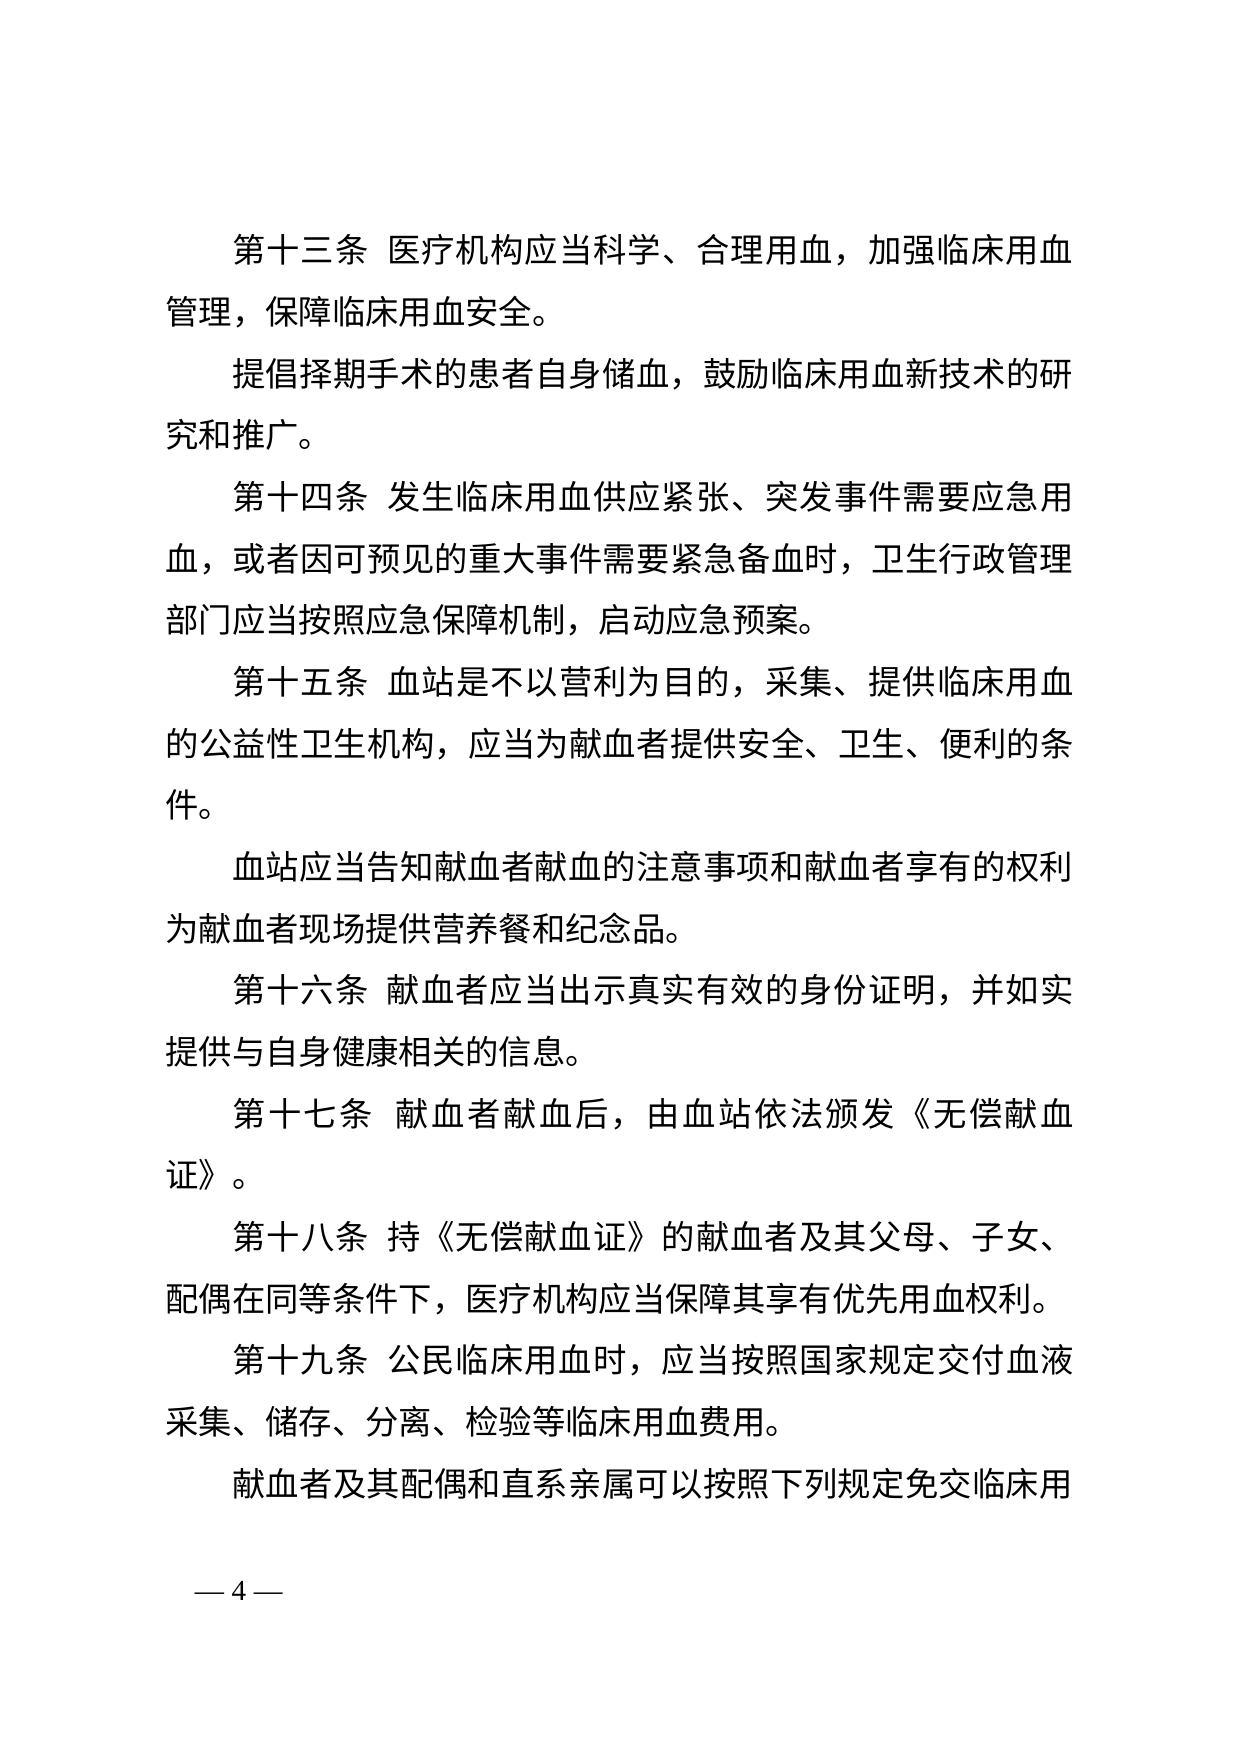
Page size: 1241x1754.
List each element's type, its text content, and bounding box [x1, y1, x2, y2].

text 第十六条 献血者应当出示真实有效的身份证明，并如实提供与自身健康相关的信息。 [165, 954, 1075, 1077]
text 第十三条 医疗机构应当科学、合理用血，加强临床用血管理，保障临床用血安全。 [165, 214, 1075, 337]
text 第十九条 公民临床用血时，应当按照国家规定交付血液采集、储存、分离、检验等临床用血费用。 [165, 1324, 1075, 1447]
text 第十八条 持《无偿献血证》的献血者及其父母、子女、配偶在同等条件下，医疗机构应当保障其享有优先用血权利。 [165, 1200, 1075, 1324]
text 第十四条 发生临床用血供应紧张、突发事件需要应急用血，或者因可预见的重大事件需要紧急备血时，卫生行政管理部门应当按照应急保障机制，启动应急预案。 [165, 460, 1075, 645]
text 第十五条 血站是不以营利为目的，采集、提供临床用血的公益性卫生机构，应当为献血者提供安全、卫生、便利的条件。 [165, 645, 1075, 830]
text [165, 1447, 1075, 1509]
text 提倡择期手术的患者自身储血，鼓励临床用血新技术的研究和推广。 [165, 337, 1075, 460]
text 第十七条 献血者献血后，由血站依法颁发《无偿献血证》。 [165, 1077, 1075, 1200]
text 血站应当告知献血者献血的注意事项和献血者享有的权利，为献血者现场提供营养餐和纪念品。 [165, 830, 1075, 954]
